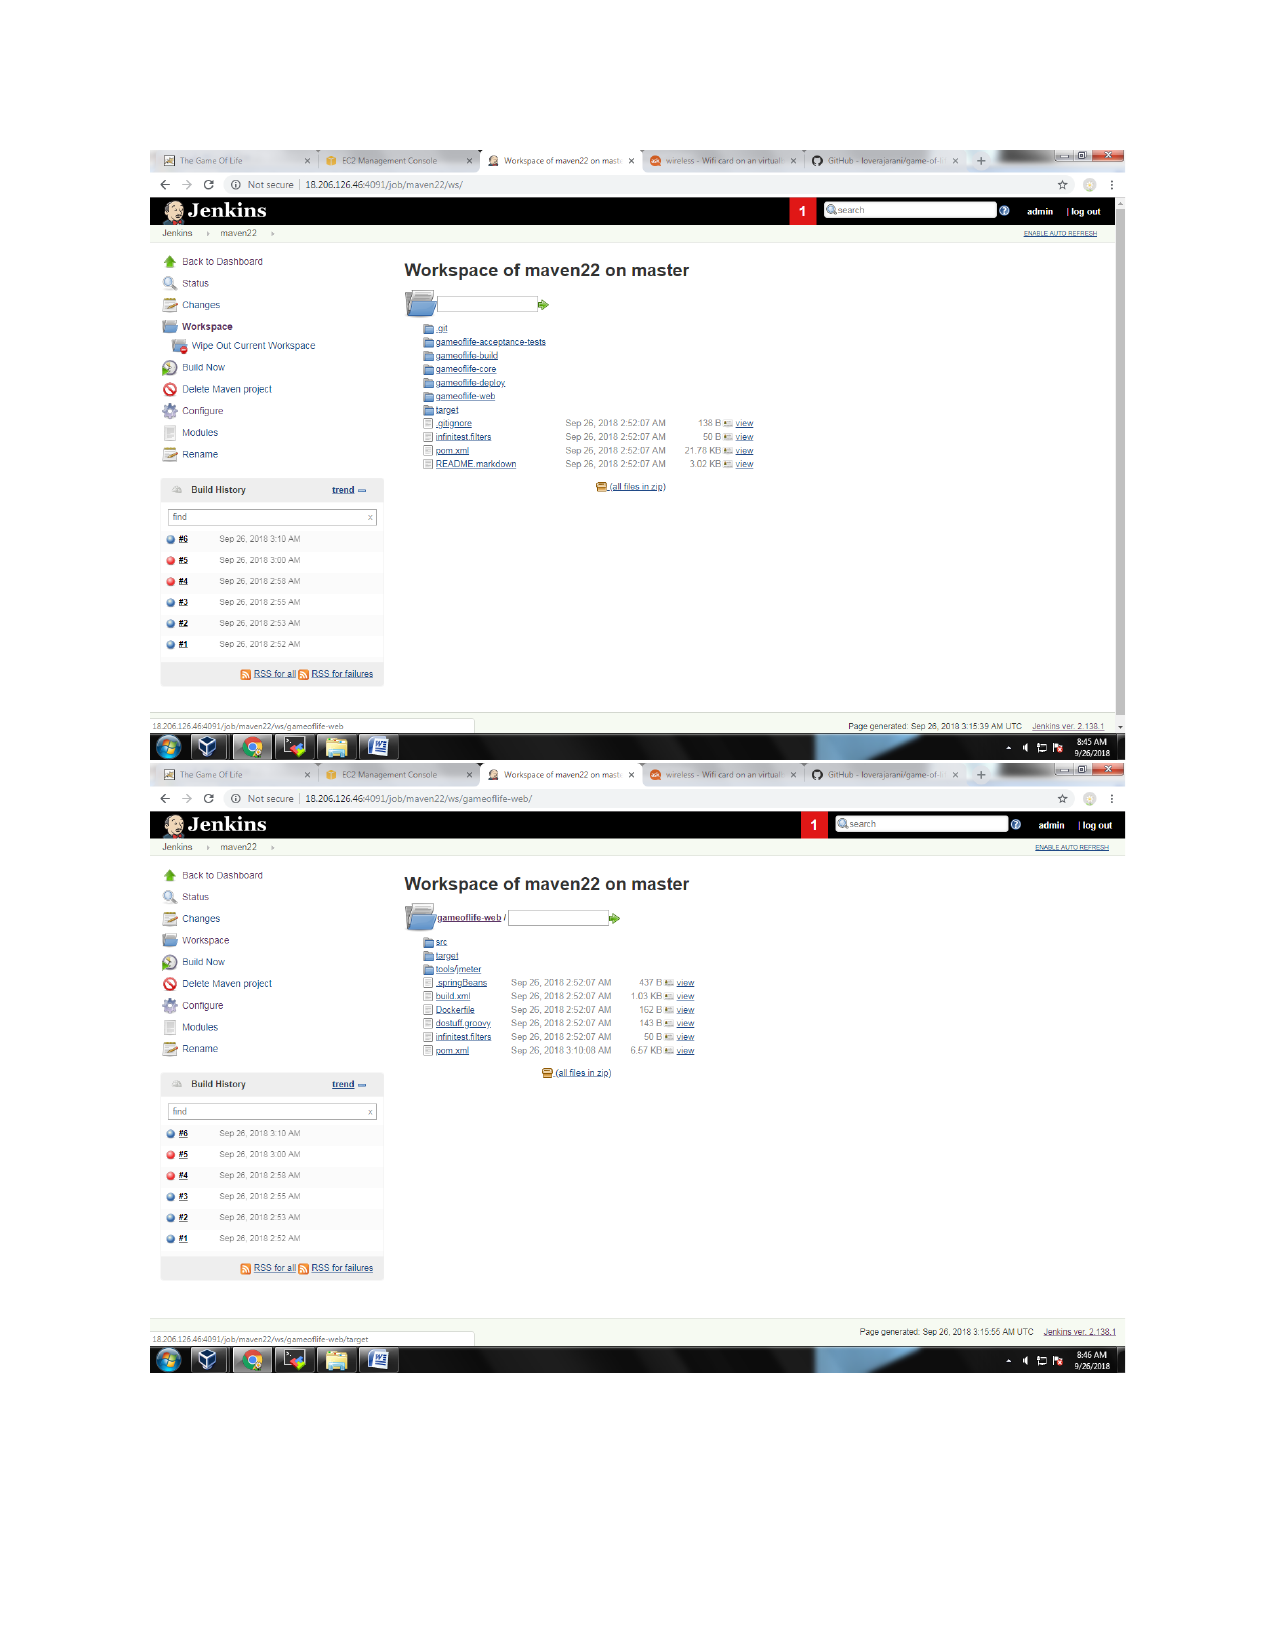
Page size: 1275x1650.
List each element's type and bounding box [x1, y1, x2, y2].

picture [150, 150, 1125, 760]
picture [150, 763, 1125, 1373]
